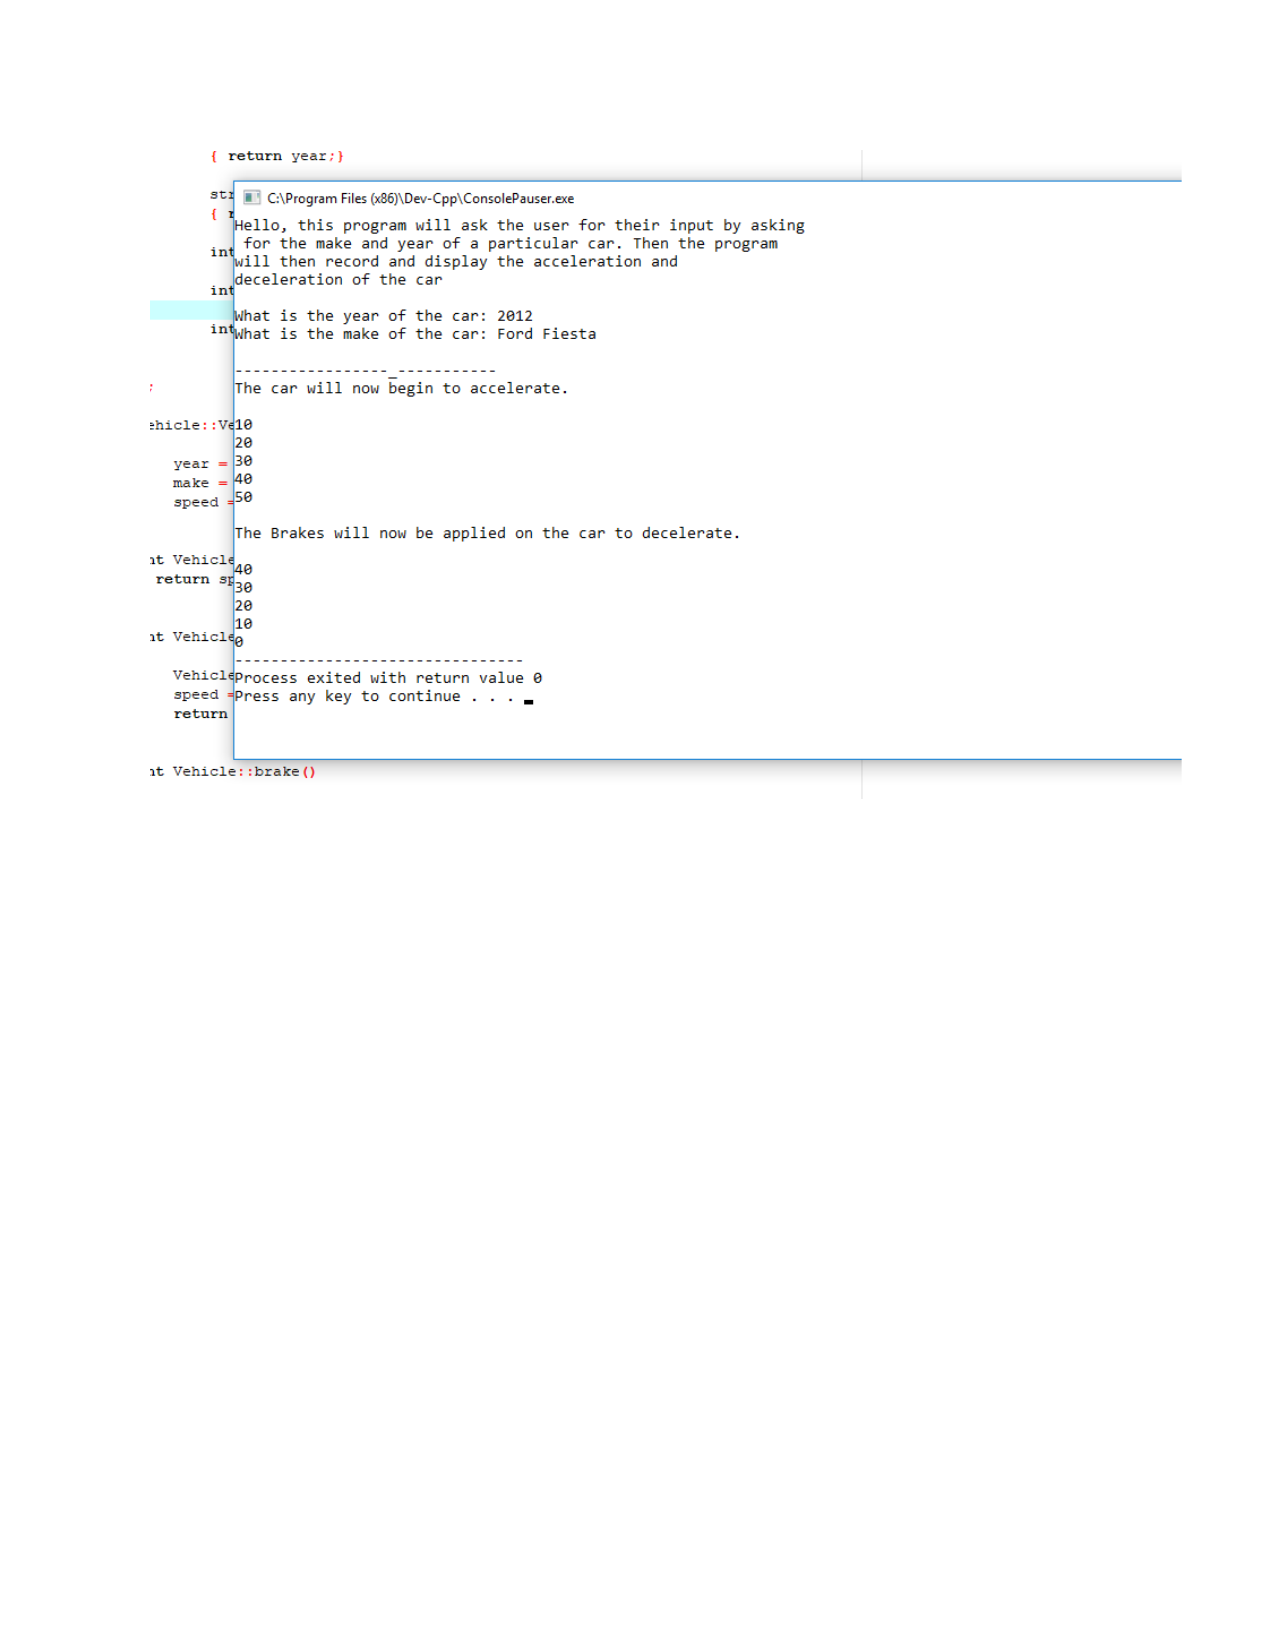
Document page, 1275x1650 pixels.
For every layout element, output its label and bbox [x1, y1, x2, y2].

picture [150, 150, 1182, 799]
